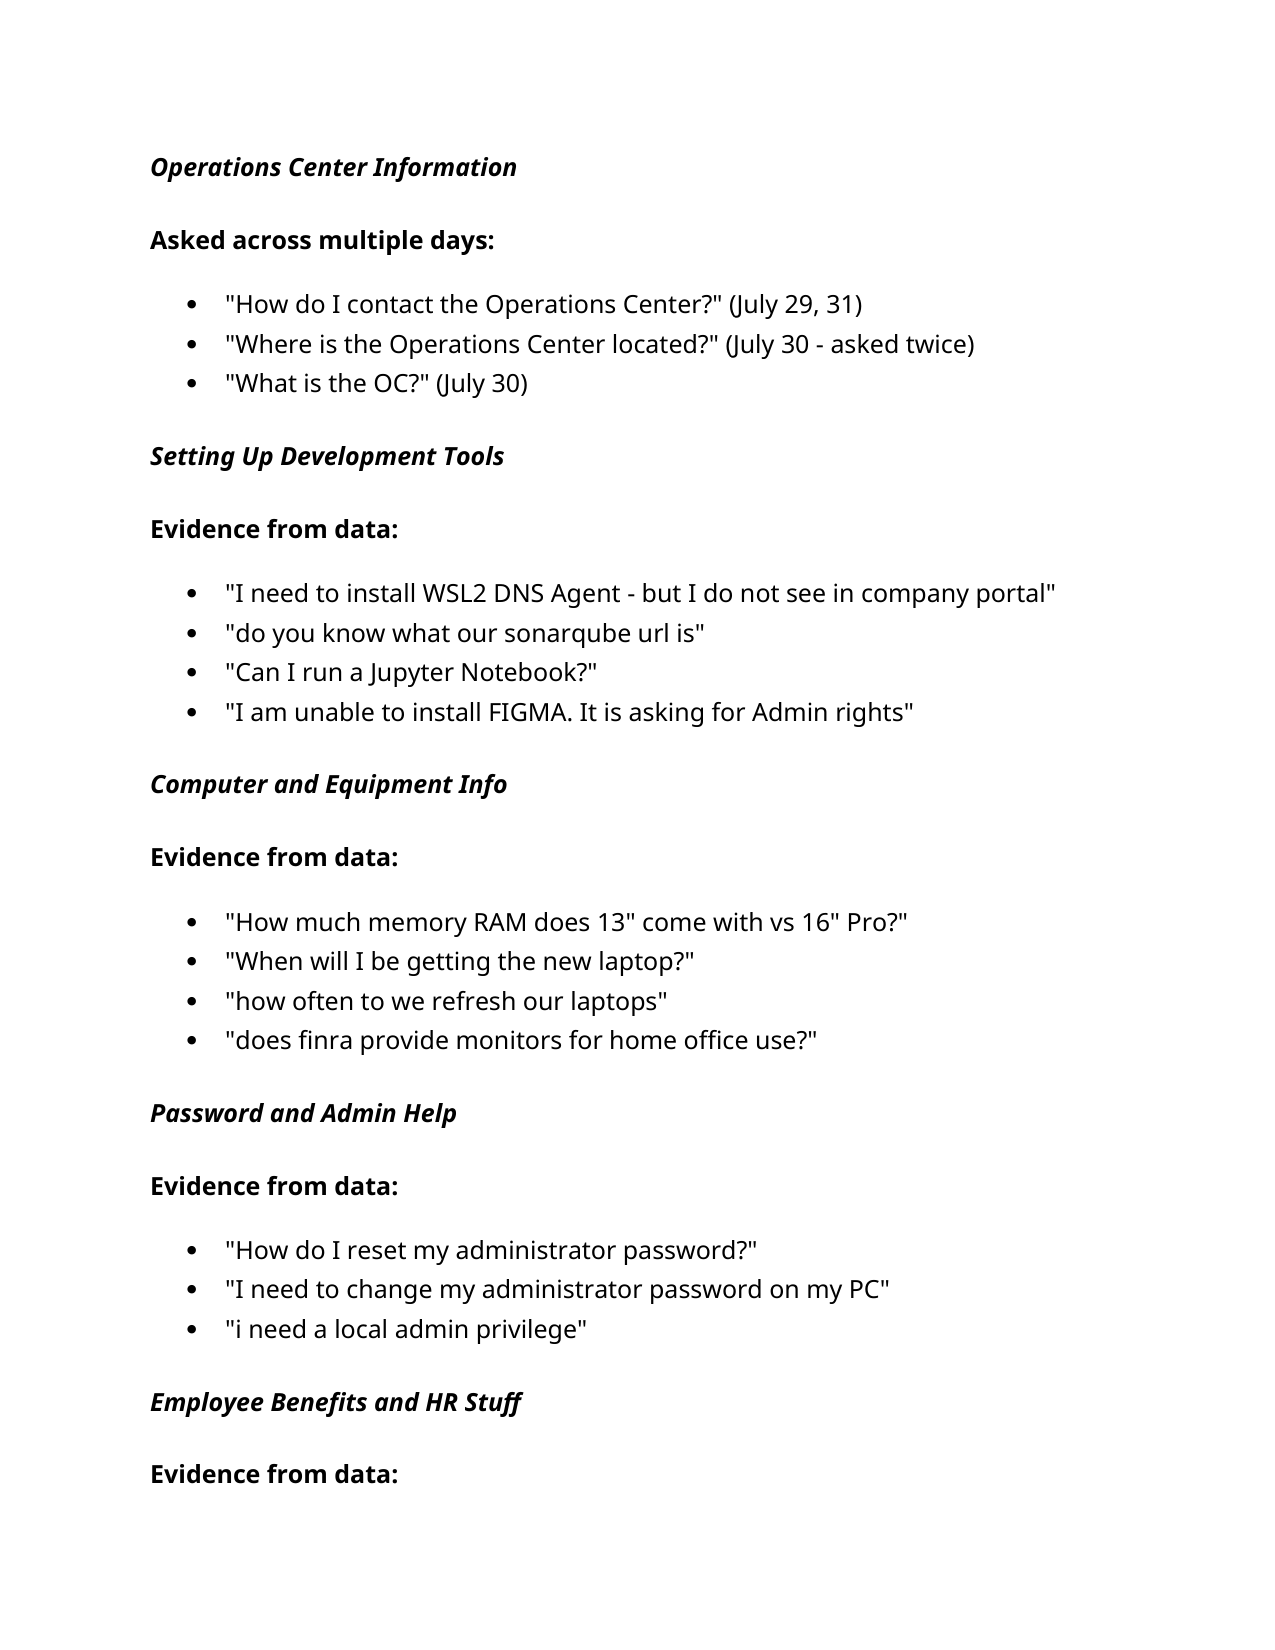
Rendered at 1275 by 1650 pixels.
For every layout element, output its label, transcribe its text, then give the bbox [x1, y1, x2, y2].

list "i need a local admin privilege" [187, 1312, 1125, 1346]
list "do you know what our sonarqube url is" [187, 616, 1125, 649]
list "What is the OC?" (July 30) [187, 366, 1125, 400]
list "How much memory RAM does 13" come with vs 16" Pro?" [187, 904, 1125, 938]
text Evidence from data: [150, 512, 1125, 546]
subtitle Password and Admin Help [150, 1096, 1125, 1129]
list "Can I run a Jupyter Notebook?" [187, 655, 1125, 689]
subtitle Computer and Equipment Info [150, 767, 1125, 801]
list "How do I contact the Operations Center?" (July 29, 31) [187, 287, 1125, 321]
list "I need to install WSL2 DNS Agent - but I do not see in company portal" [187, 576, 1125, 610]
list "I need to change my administrator password on my PC" [187, 1272, 1125, 1306]
list "how often to we refresh our laptops" [187, 983, 1125, 1017]
list "How do I reset my administrator password?" [187, 1233, 1125, 1267]
list "Where is the Operations Center located?" (July 30 - asked twice) [187, 327, 1125, 361]
text Evidence from data: [150, 1457, 1125, 1491]
text Evidence from data: [150, 840, 1125, 874]
list "When will I be getting the new laptop?" [187, 944, 1125, 978]
subtitle Operations Center Information [150, 150, 1125, 184]
text Asked across multiple days: [150, 223, 1125, 257]
subtitle Employee Benefits and HR Stuff [150, 1384, 1125, 1418]
list "does finra provide monitors for home office use?" [187, 1023, 1125, 1057]
list "I am unable to install FIGMA. It is asking for Admin rights" [187, 694, 1125, 728]
subtitle Setting Up Development Tools [150, 439, 1125, 473]
text Evidence from data: [150, 1168, 1125, 1202]
